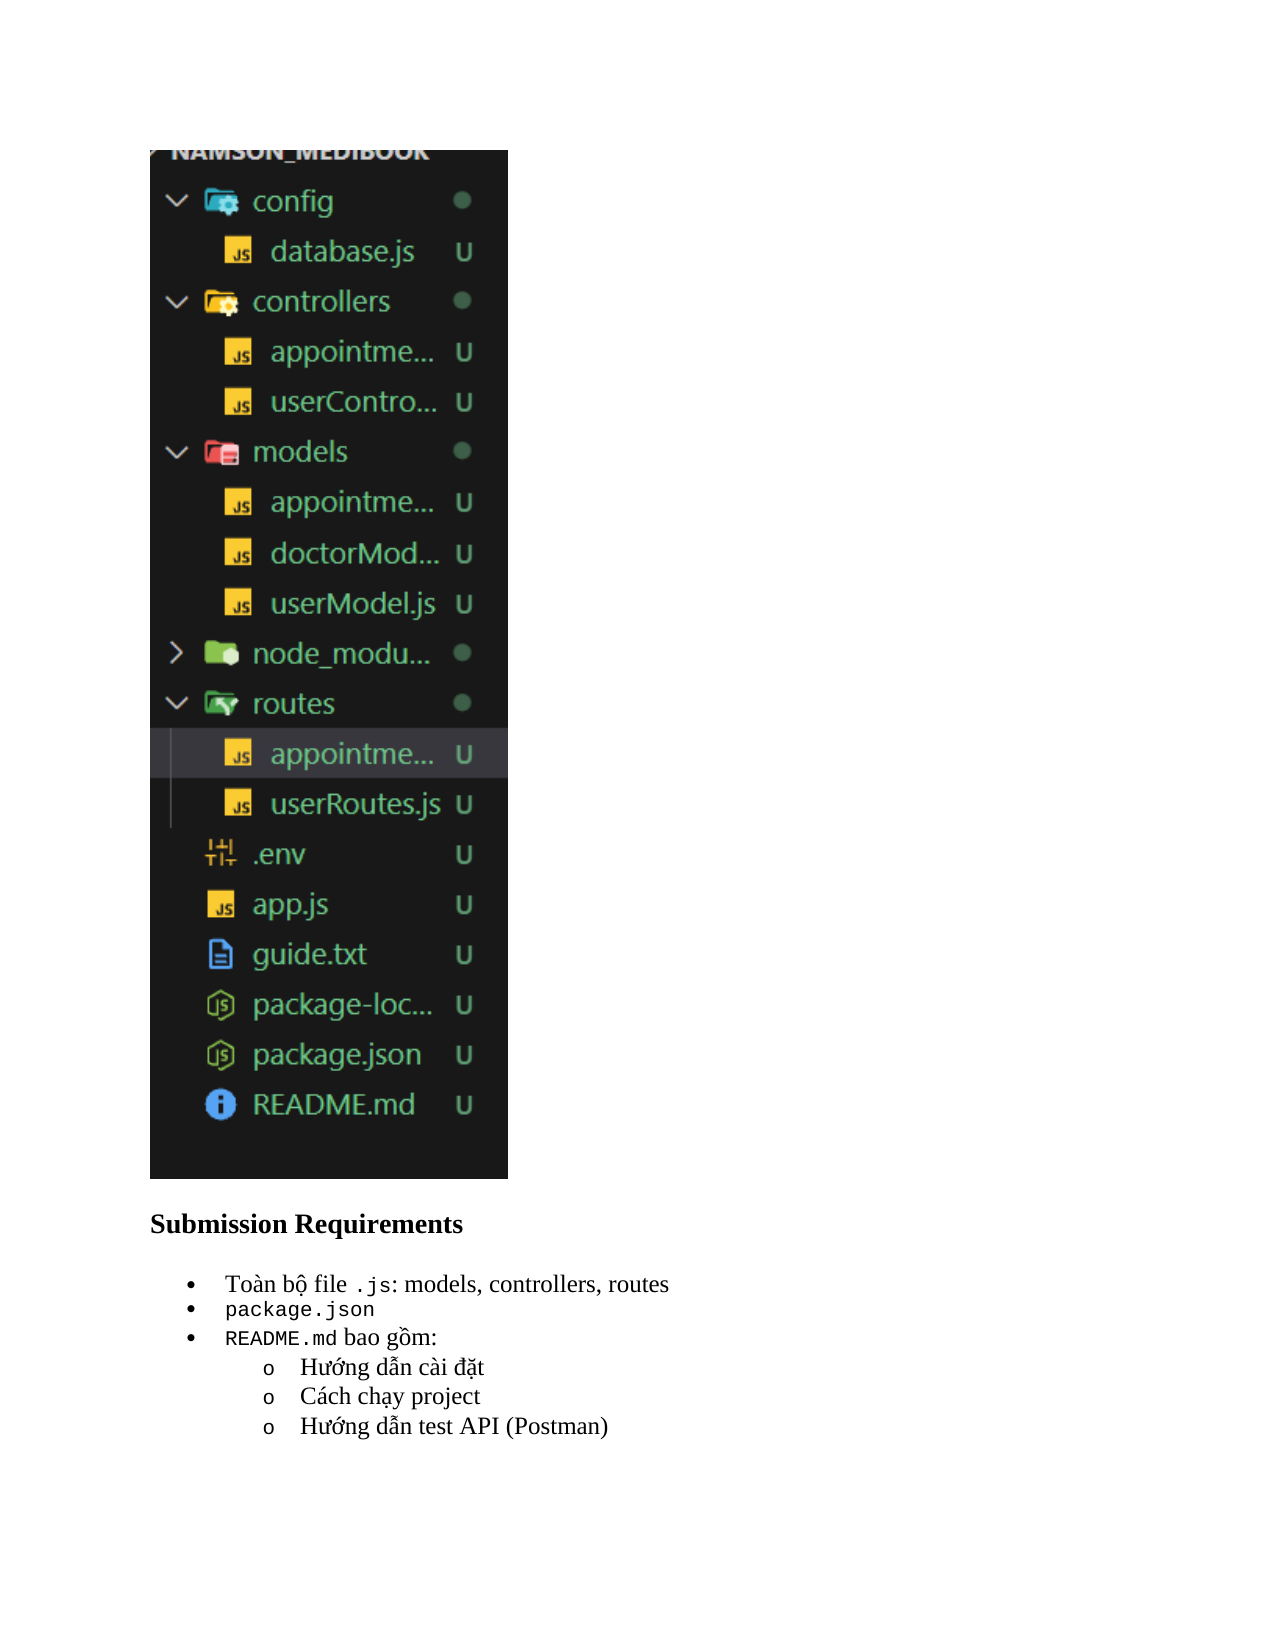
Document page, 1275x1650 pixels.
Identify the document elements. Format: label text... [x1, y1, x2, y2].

picture [150, 150, 508, 1179]
text Submission Requirements [150, 1207, 1125, 1240]
list package.json [187, 1298, 1125, 1322]
list Hướng dẫn test API (Postman) [262, 1411, 1125, 1441]
list Toàn bộ file .js: models, controllers, routes [187, 1269, 1125, 1298]
list README.md bao gồm: [187, 1322, 1125, 1352]
list Hướng dẫn cài đặt [262, 1352, 1125, 1381]
list Cách chạy project [262, 1381, 1125, 1411]
